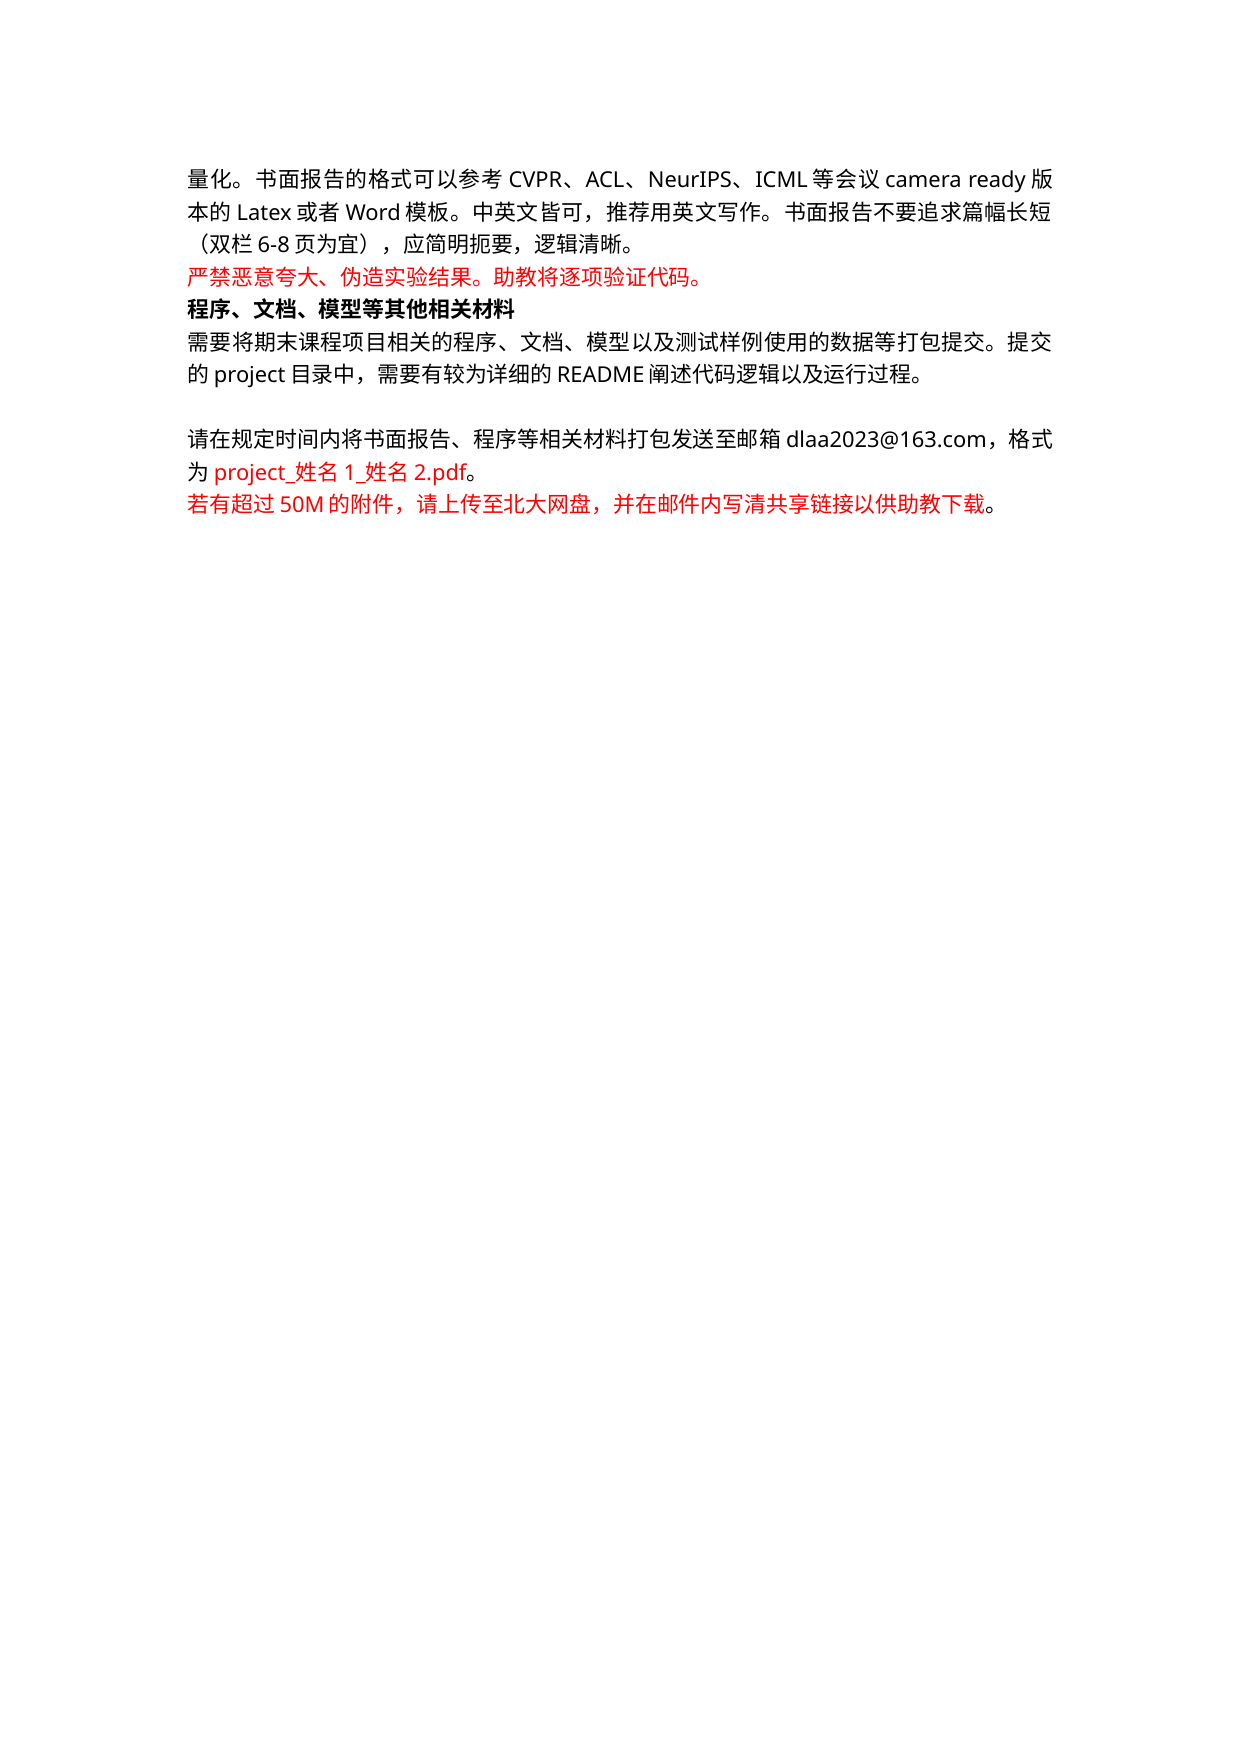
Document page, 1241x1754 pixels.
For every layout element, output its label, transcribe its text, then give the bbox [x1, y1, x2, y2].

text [187, 162, 1053, 259]
text 程序、文档、模型等其他相关材料 [187, 292, 1053, 324]
text 请在规定时间内将书面报告、程序等相关材料打包发送至邮箱dlaa2023@163.com，格式为project_姓名1_姓名2.pdf。 [187, 422, 1053, 487]
text 若有超过50M的附件，请上传至北大网盘，并在邮件内写清共享链接以供助教下载。 [187, 487, 1053, 519]
text 严禁恶意夸大、伪造实验结果。助教将逐项验证代码。 [187, 259, 1053, 292]
text 需要将期末课程项目相关的程序、文档、模型以及测试样例使用的数据等打包提交。提交的project目录中，需要有较为详细的README阐述代码逻辑以及运行过程。 [187, 324, 1053, 389]
